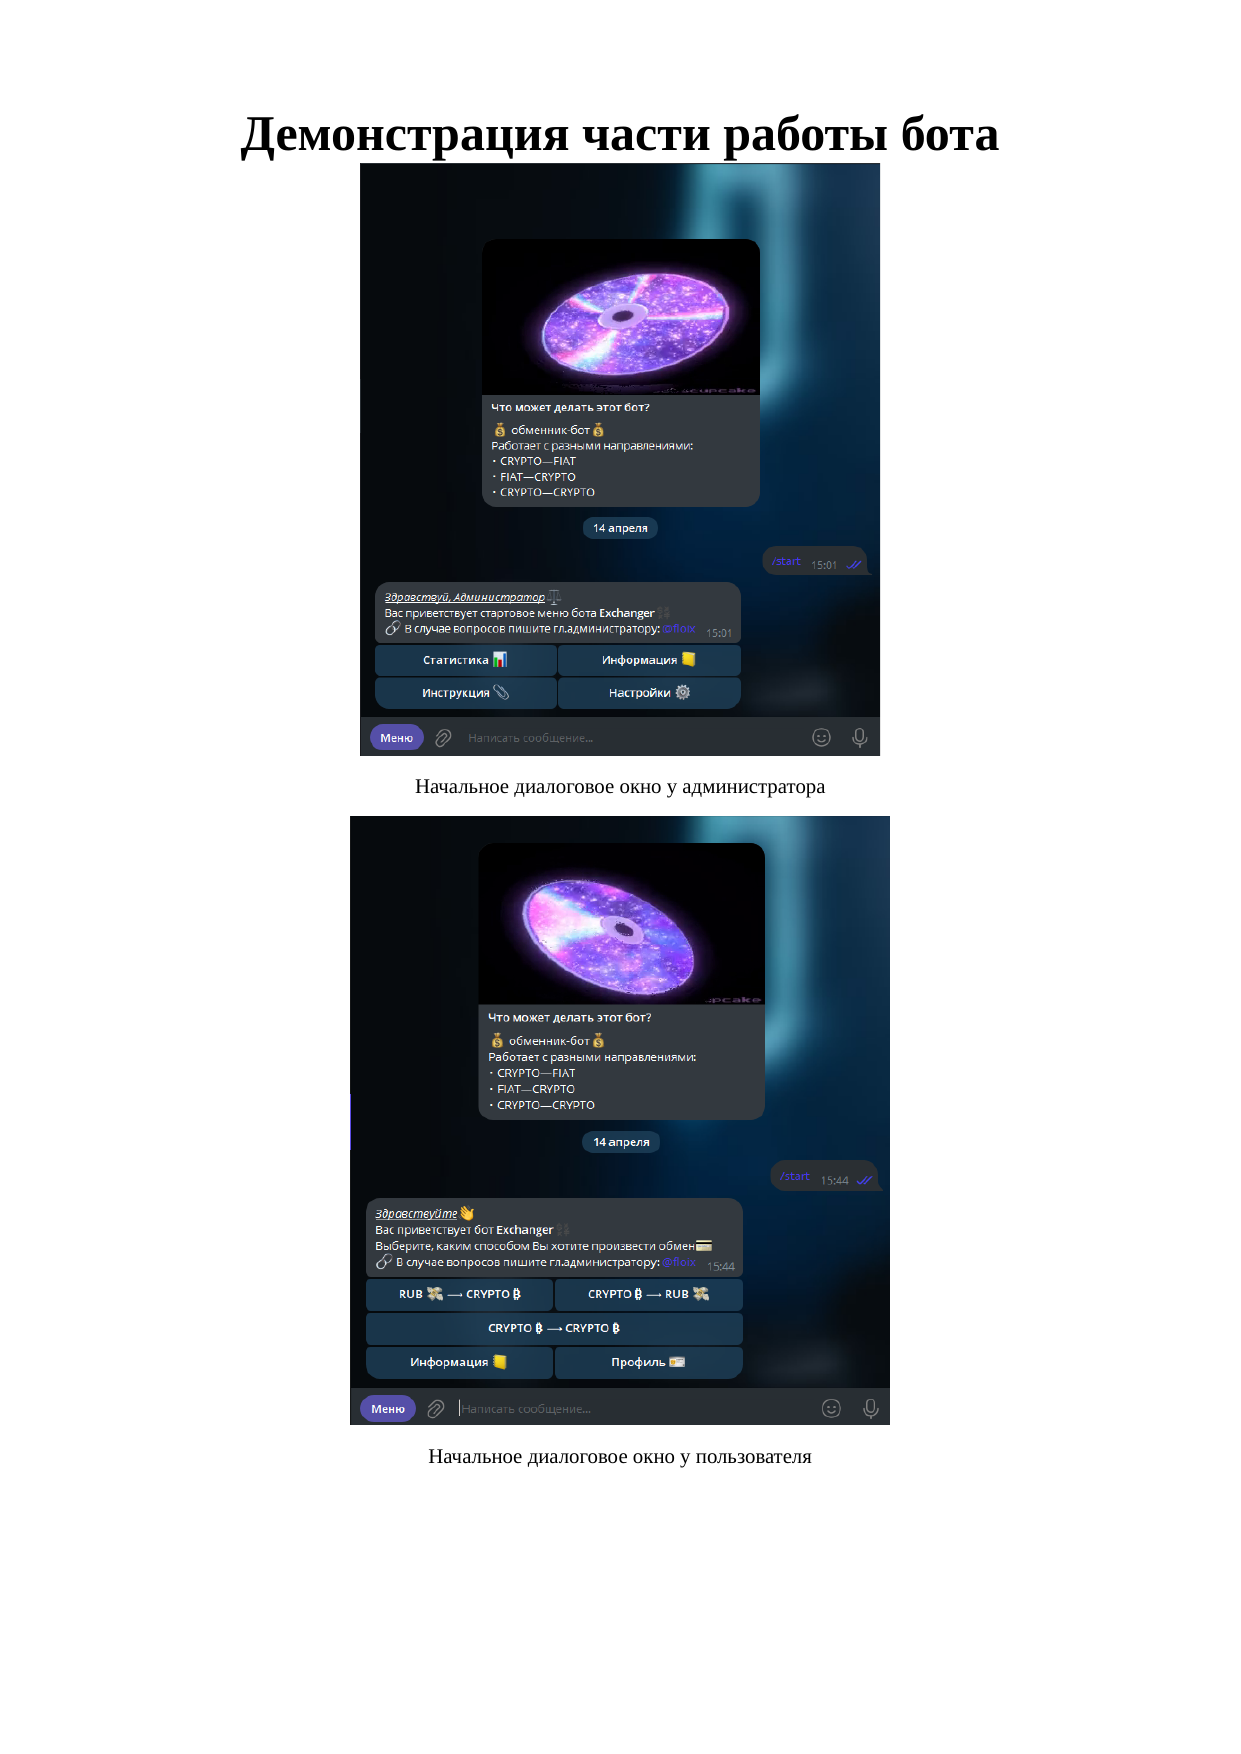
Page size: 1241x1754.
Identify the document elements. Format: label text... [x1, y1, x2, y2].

picture [350, 816, 890, 1425]
text Начальное диалоговое окно у пользователя [150, 1444, 1090, 1468]
text Начальное диалоговое окно у администратора [150, 774, 1090, 798]
picture [360, 163, 881, 756]
